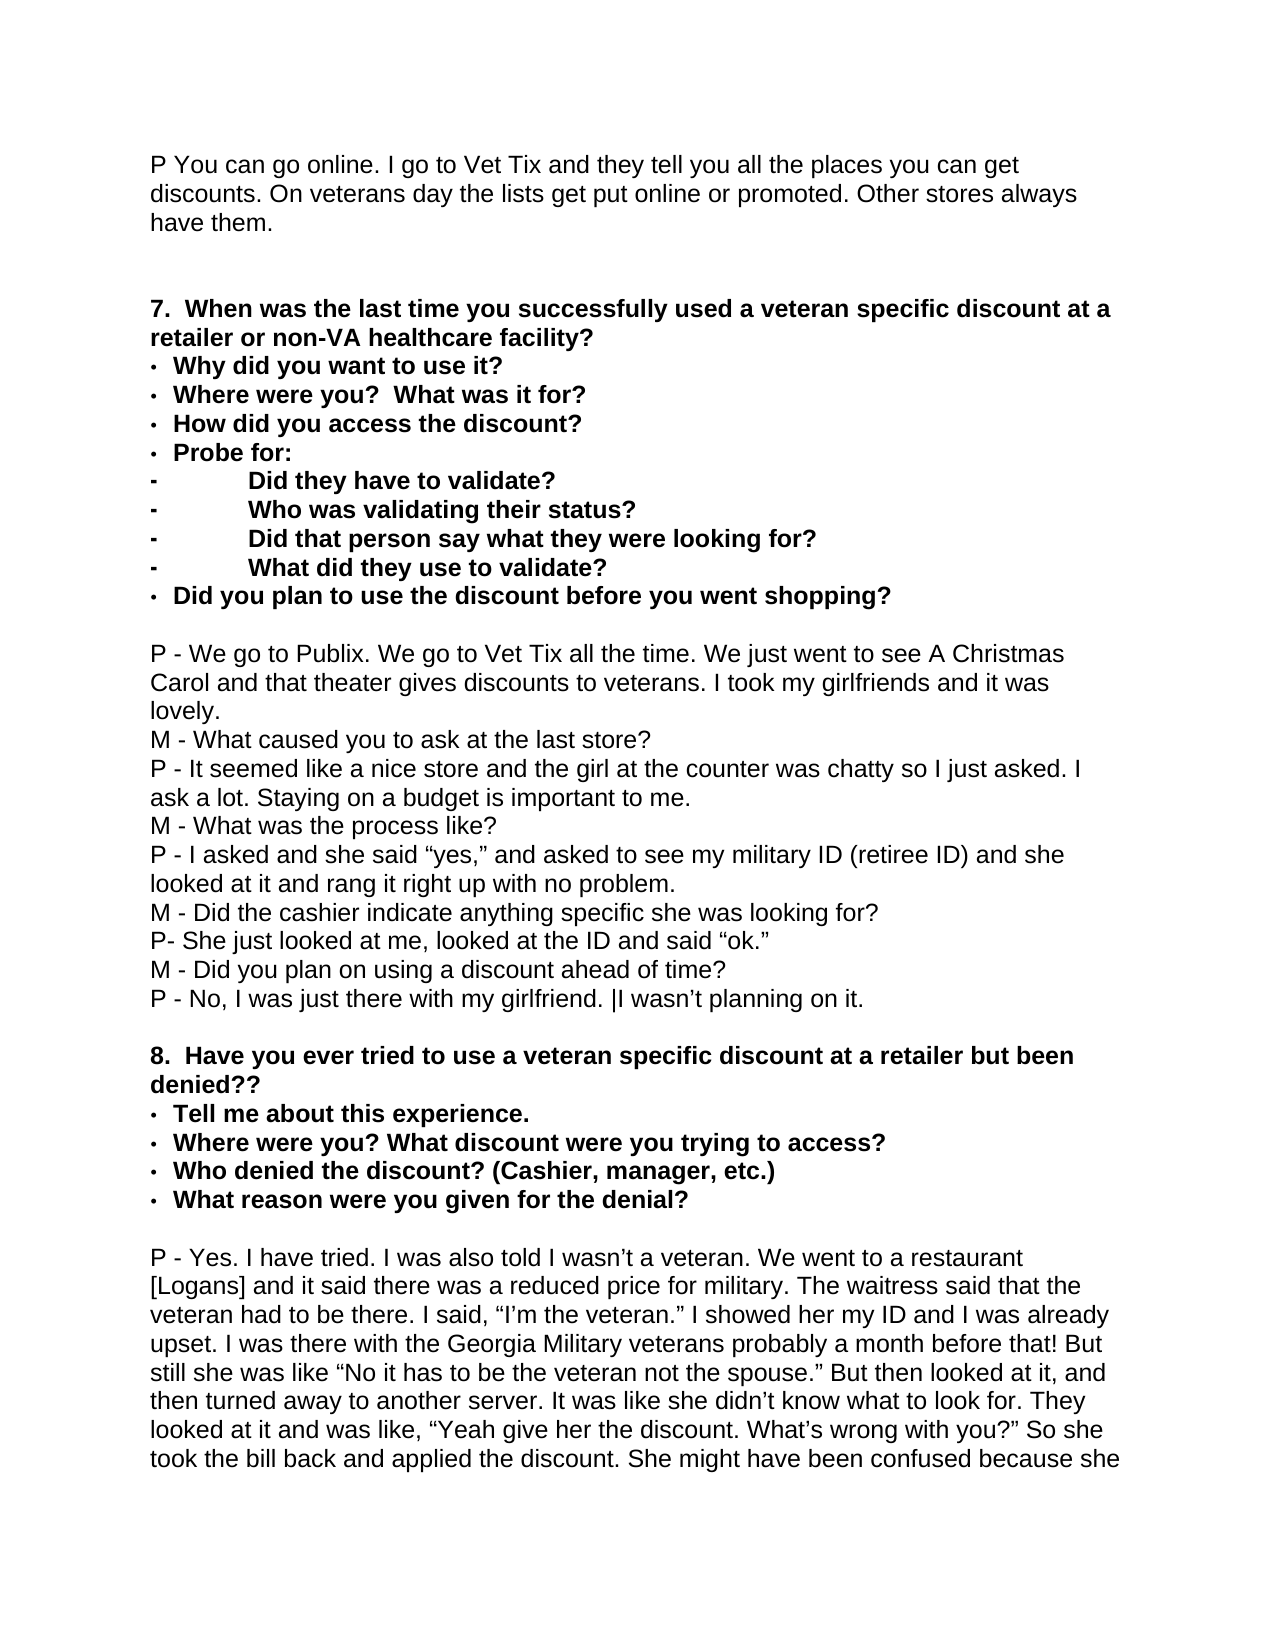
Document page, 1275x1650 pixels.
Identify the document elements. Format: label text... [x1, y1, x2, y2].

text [150, 1242, 1125, 1472]
list Why did you want to use it? [150, 351, 1125, 380]
list Did you plan to use the discount before you went shopping? [150, 581, 1125, 610]
text M - Did you plan on using a discount ahead of time? [150, 955, 1125, 984]
list Probe for: [150, 437, 1125, 466]
list Tell me about this experience. [150, 1099, 1125, 1127]
text P - We go to Publix. We go to Vet Tix all the time. We just went to see A Christmas Carol and that theater gives discounts to veterans. I took my girlfriends and it was lovely. [150, 639, 1125, 725]
list Where were you? What was it for? [150, 380, 1125, 409]
text M - Did the cashier indicate anything specific she was looking for? [150, 897, 1125, 926]
text M - What was the process like? [150, 811, 1125, 840]
text P - No, I was just there with my girlfriend. |I wasn’t planning on it. [150, 984, 1125, 1012]
text M - What caused you to ask at the last store? [150, 725, 1125, 754]
list What did they use to validate? [150, 552, 1125, 581]
text 8. Have you ever tried to use a veteran specific discount at a retailer but been denied?? [150, 1041, 1125, 1099]
text P You can go online. I go to Vet Tix and they tell you all the places you can get discounts. On veterans day the lists get put online or promoted. Other stores always have them. [150, 150, 1125, 236]
list Did that person say what they were looking for? [150, 524, 1125, 552]
text P - It seemed like a nice store and the girl at the counter was chatty so I just asked. I ask a lot. Staying on a budget is important to me. [150, 754, 1125, 811]
list Did they have to validate? [150, 466, 1125, 495]
list How did you access the discount? [150, 409, 1125, 437]
list Where were you? What discount were you trying to access? [150, 1127, 1125, 1156]
text 7. When was the last time you successfully used a veteran specific discount at a retailer or non-VA healthcare facility? [150, 294, 1125, 351]
list Who denied the discount? (Cashier, manager, etc.) [150, 1156, 1125, 1185]
text P - I asked and she said “yes,” and asked to see my military ID (retiree ID) and she looked at it and rang it right up with no problem. [150, 840, 1125, 897]
text P- She just looked at me, looked at the ID and said “ok.” [150, 926, 1125, 955]
list What reason were you given for the denial? [150, 1185, 1125, 1214]
list Who was validating their status? [150, 495, 1125, 524]
